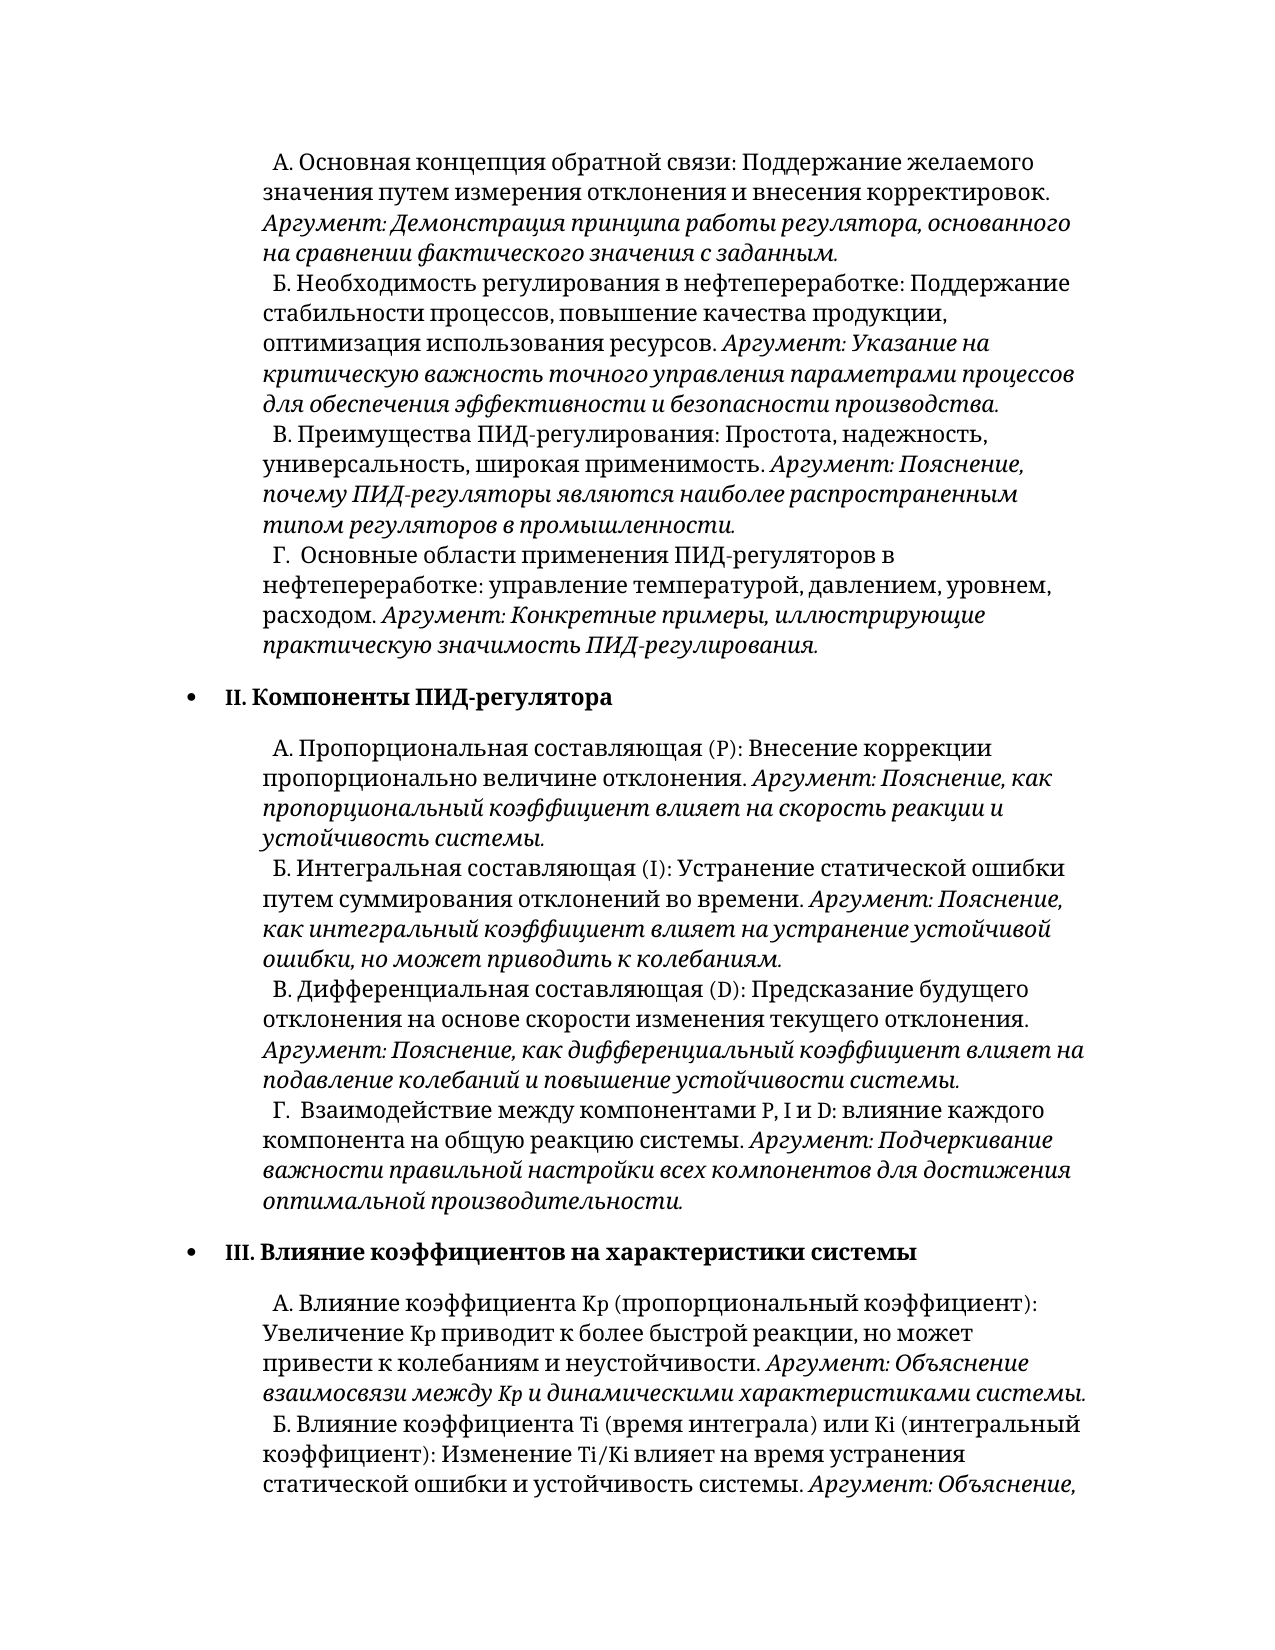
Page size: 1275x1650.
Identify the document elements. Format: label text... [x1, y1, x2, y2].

list А. Пропорциональная составляющая (P): Внесение коррекции пропорционально величине отклонения. Аргумент: Пояснение, как пропорциональный коэффициент влияет на скорость реакции и устойчивость системы. [262, 735, 1087, 852]
list А. Основная концепция обратной связи: Поддержание желаемого значения путем измерения отклонения и внесения корректировок. Аргумент: Демонстрация принципа работы регулятора, основанного на сравнении фактического значения с заданным. [262, 150, 1087, 267]
list В. Преимущества ПИД-регулирования: Простота, надежность, универсальность, широкая применимость. Аргумент: Пояснение, почему ПИД-регуляторы являются наиболее распространенным типом регуляторов в промышленности. [262, 422, 1087, 539]
list II. Компоненты ПИД-регулятора [187, 684, 1087, 711]
list Г. Основные области применения ПИД-регуляторов в нефтепереработке: управление температурой, давлением, уровнем, расходом. Аргумент: Конкретные примеры, иллюстрирующие практическую значимость ПИД-регулирования. [262, 543, 1087, 660]
list III. Влияние коэффициентов на характеристики системы [187, 1239, 1087, 1266]
list Б. Необходимость регулирования в нефтепереработке: Поддержание стабильности процессов, повышение качества продукции, оптимизация использования ресурсов. Аргумент: Указание на критическую важность точного управления параметрами процессов для обеспечения эффективности и безопасности производства. [262, 271, 1087, 418]
list А. Влияние коэффициента Kp (пропорциональный коэффициент): Увеличение Kp приводит к более быстрой реакции, но может привести к колебаниям и неустойчивости. Аргумент: Объяснение взаимосвязи между Kp и динамическими характеристиками системы. [262, 1291, 1087, 1408]
list В. Дифференциальная составляющая (D): Предсказание будущего отклонения на основе скорости изменения текущего отклонения. Аргумент: Пояснение, как дифференциальный коэффициент влияет на подавление колебаний и повышение устойчивости системы. [262, 977, 1087, 1094]
list Б. Интегральная составляющая (I): Устранение статической ошибки путем суммирования отклонений во времени. Аргумент: Пояснение, как интегральный коэффициент влияет на устранение устойчивой ошибки, но может приводить к колебаниям. [262, 856, 1087, 973]
list Г. Взаимодействие между компонентами P, I и D: влияние каждого компонента на общую реакцию системы. Аргумент: Подчеркивание важности правильной настройки всех компонентов для достижения оптимальной производительности. [262, 1098, 1087, 1215]
